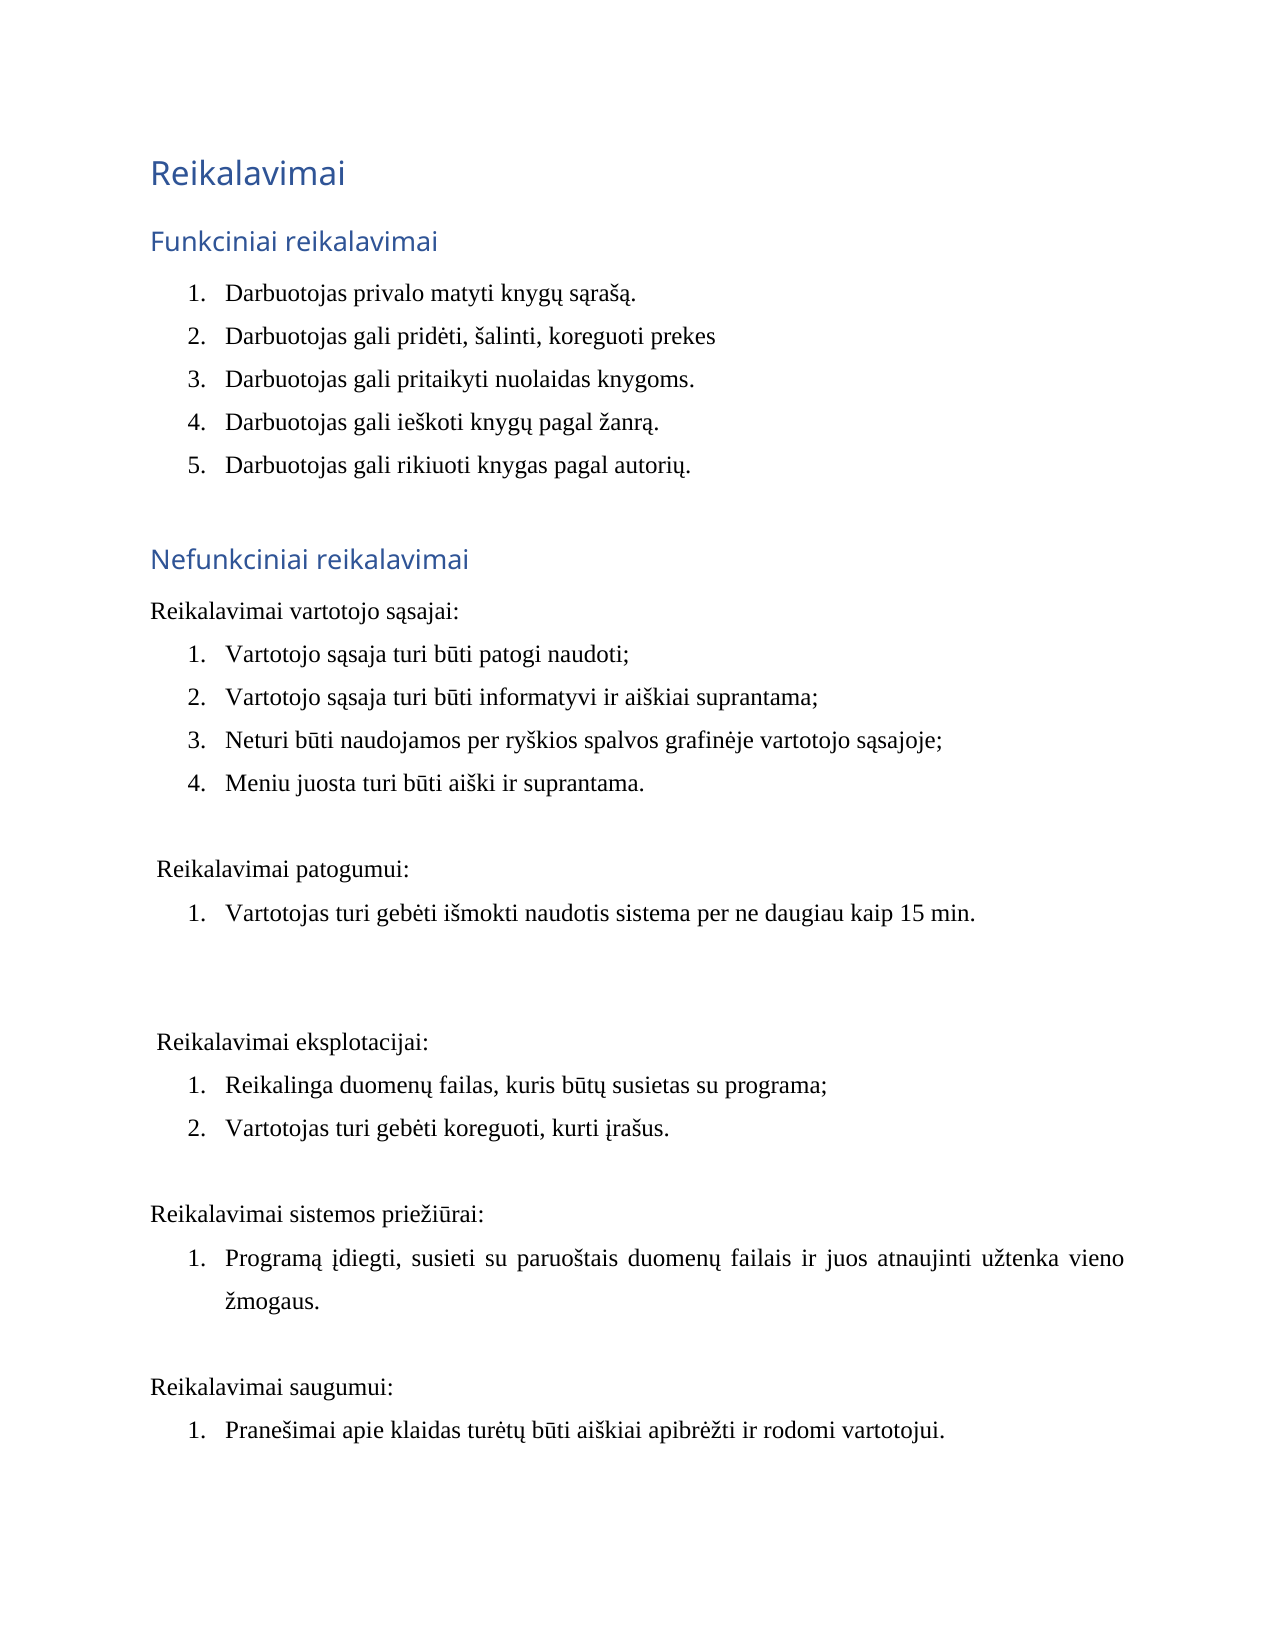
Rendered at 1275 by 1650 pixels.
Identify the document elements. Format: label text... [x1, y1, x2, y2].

text Reikalavimai eksplotacijai: [150, 1027, 1125, 1056]
list Vartotojo sąsaja turi būti patogi naudoti; [187, 639, 1125, 668]
list Programą įdiegti, susieti su paruoštais duomenų failais ir juos atnaujinti užtenka vieno žmogaus. [187, 1243, 1125, 1314]
list Darbuotojas gali ieškoti knygų pagal žanrą. [187, 407, 1125, 436]
subtitle Reikalavimai [150, 150, 1125, 195]
list Vartotojo sąsaja turi būti informatyvi ir aiškiai suprantama; [187, 682, 1125, 711]
list Darbuotojas gali rikiuoti knygas pagal autorių. [187, 450, 1125, 479]
text Reikalavimai vartotojo sąsajai: [150, 596, 1125, 624]
list Vartotojas turi gebėti išmokti naudotis sistema per ne daugiau kaip 15 min. [187, 898, 1125, 926]
list Darbuotojas gali pridėti, šalinti, koreguoti prekes [187, 321, 1125, 349]
list Reikalinga duomenų failas, kuris būtų susietas su programa; [187, 1070, 1125, 1099]
list Pranešimai apie klaidas turėtų būti aiškiai apibrėžti ir rodomi vartotojui. [187, 1415, 1125, 1444]
list Darbuotojas gali pritaikyti nuolaidas knygoms. [187, 364, 1125, 393]
text Reikalavimai saugumui: [150, 1372, 1125, 1401]
list Neturi būti naudojamos per ryškios spalvos grafinėje vartotojo sąsajoje; [187, 725, 1125, 754]
subtitle Funkciniai reikalavimai [150, 222, 1125, 259]
list Meniu juosta turi būti aiški ir suprantama. [187, 768, 1125, 797]
text Reikalavimai patogumui: [150, 854, 1125, 883]
list Darbuotojas privalo matyti knygų sąrašą. [187, 278, 1125, 306]
text Reikalavimai sistemos priežiūrai: [150, 1199, 1125, 1228]
list Vartotojas turi gebėti koreguoti, kurti įrašus. [187, 1113, 1125, 1142]
subtitle Nefunkciniai reikalavimai [150, 541, 1125, 577]
